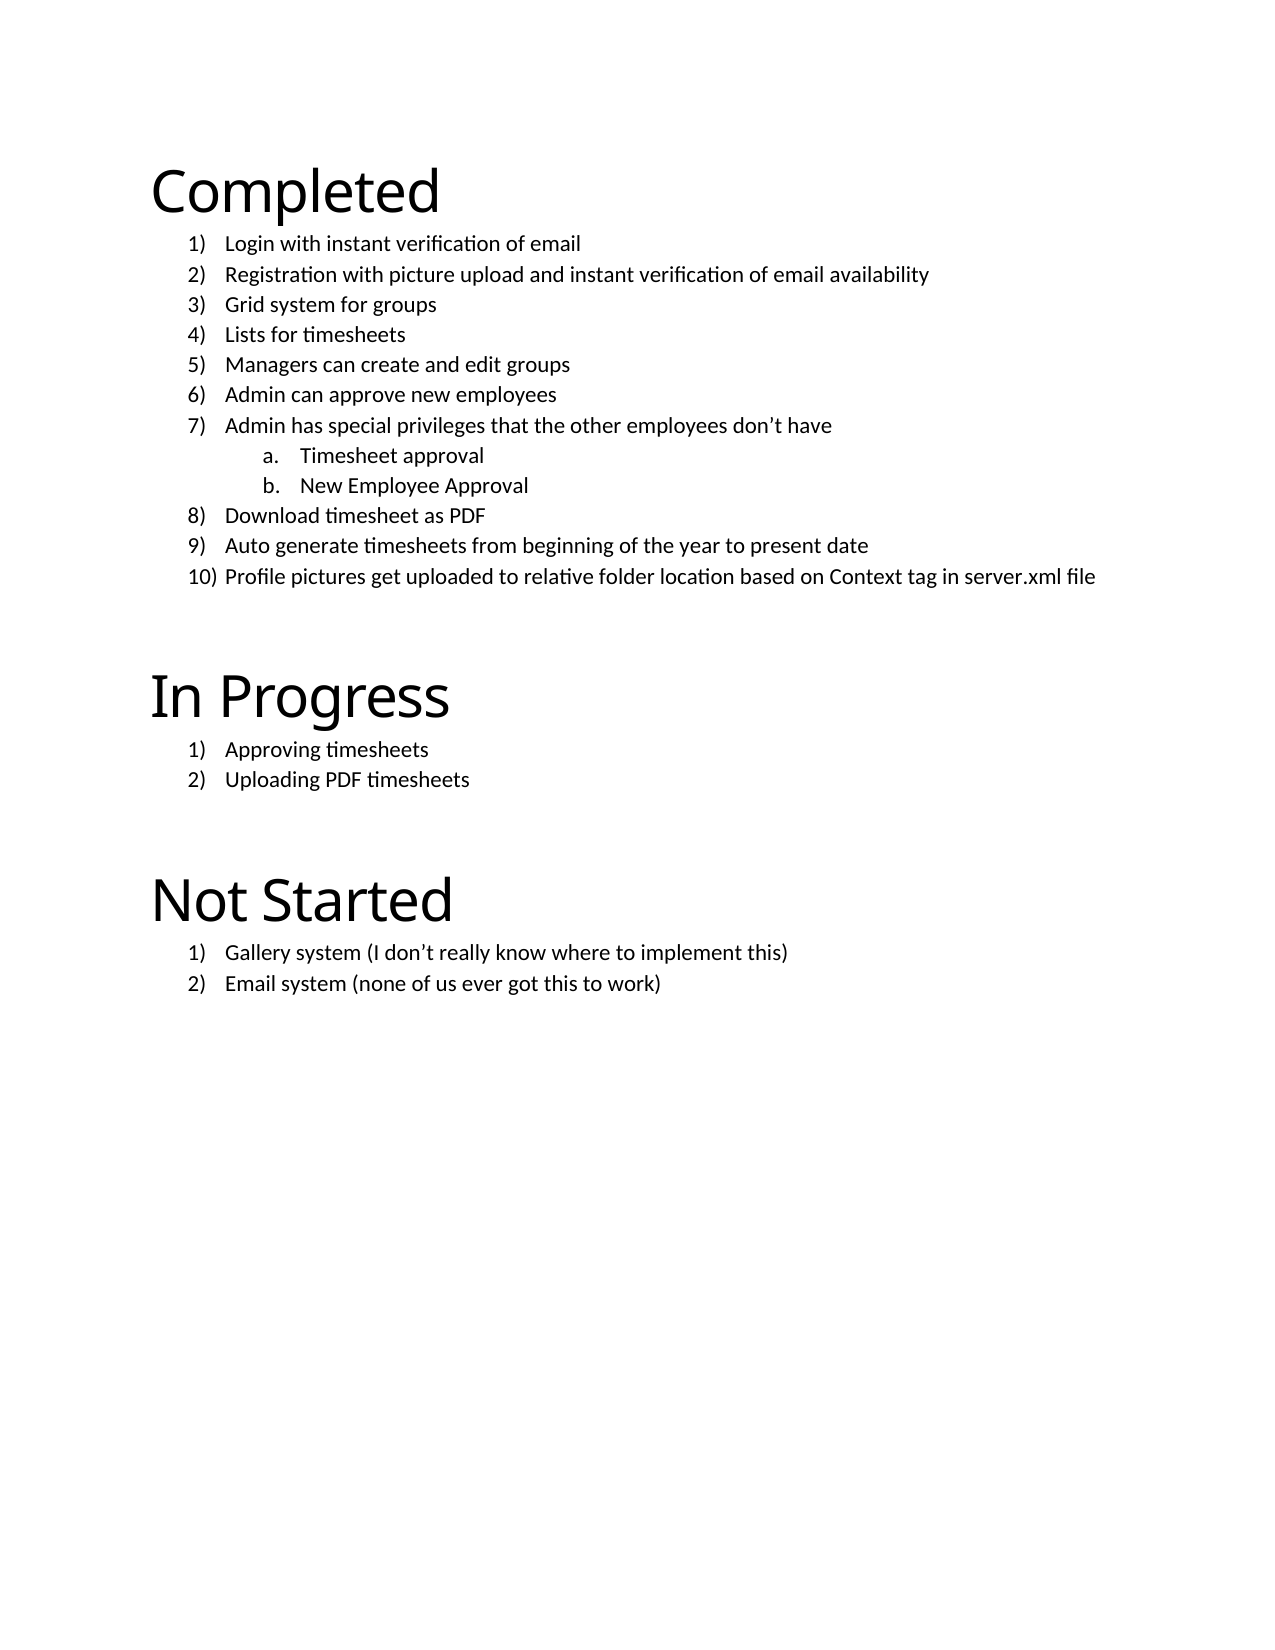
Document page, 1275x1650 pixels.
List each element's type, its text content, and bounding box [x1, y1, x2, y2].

list Admin has special privileges that the other employees don’t have [187, 411, 1125, 439]
list Admin can approve new employees [187, 381, 1125, 408]
title Completed [150, 150, 1125, 229]
list New Employee Approval [262, 471, 1125, 499]
list Profile pictures get uploaded to relative folder location based on Context tag in server.xml file [187, 562, 1125, 590]
list Grid system for groups [187, 290, 1125, 318]
list Lists for timesheets [187, 320, 1125, 348]
title In Progress [150, 656, 1125, 735]
list Auto generate timesheets from beginning of the year to present date [187, 532, 1125, 559]
list Managers can create and edit groups [187, 350, 1125, 378]
title Not Started [150, 859, 1125, 938]
list Email system (none of us ever got this to work) [187, 969, 1125, 997]
list Registration with picture upload and instant verification of email availability [187, 260, 1125, 288]
list Download timesheet as PDF [187, 501, 1125, 529]
list Approving timesheets [187, 735, 1125, 763]
list Login with instant verification of email [187, 229, 1125, 257]
list Uploading PDF timesheets [187, 765, 1125, 793]
list Timesheet approval [262, 441, 1125, 469]
list Gallery system (I don’t really know where to implement this) [187, 938, 1125, 966]
